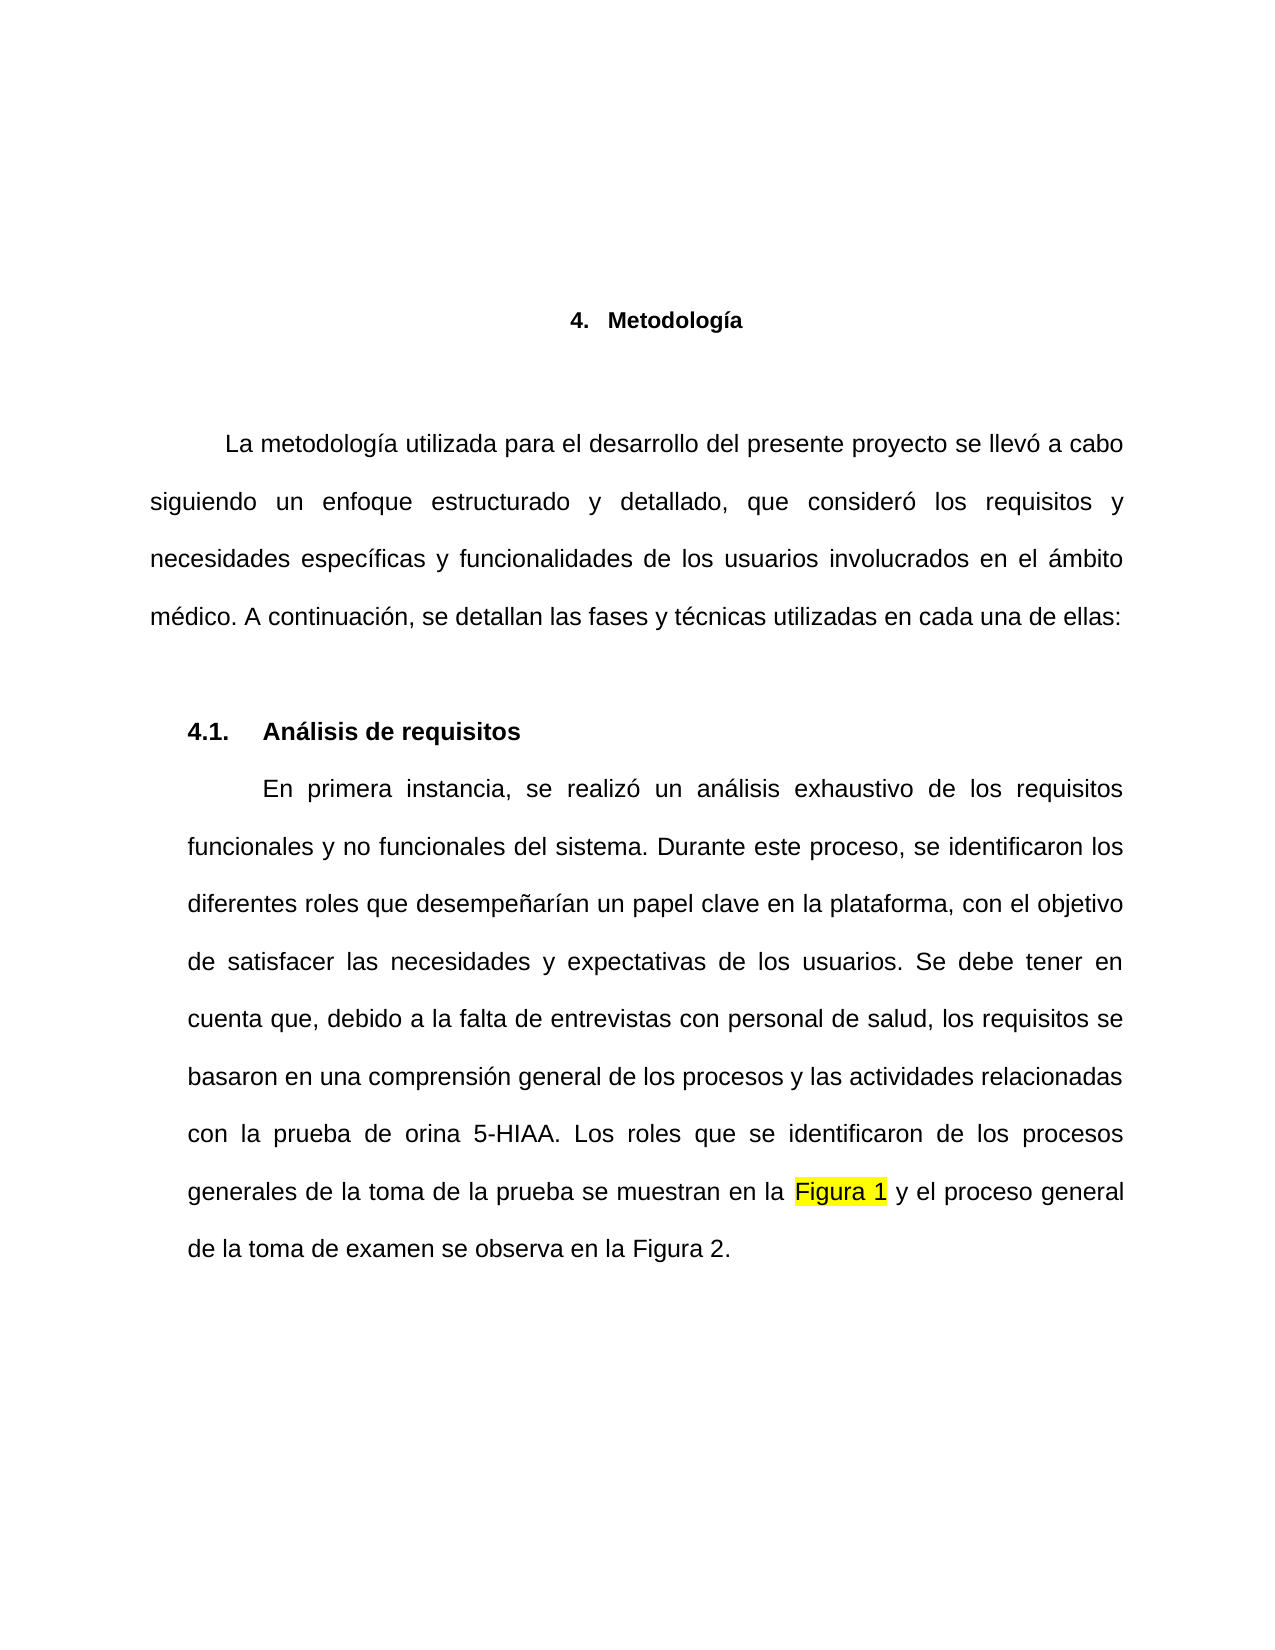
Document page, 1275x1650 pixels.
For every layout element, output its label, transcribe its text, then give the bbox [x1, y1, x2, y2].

text En primera instancia, se realizó un análisis exhaustivo de los requisitos funcionales y no funcionales del sistema. Durante este proceso, se identificaron los diferentes roles que desempeñarían un papel clave en la plataforma, con el objetivo de satisfacer las necesidades y expectativas de los usuarios. Se debe tener en cuenta que, debido a la falta de entrevistas con personal de salud, los requisitos se basaron en una comprensión general de los procesos y las actividades relacionadas con la prueba de orina 5-HIAA. Los roles que se identificaron de los procesos generales de la toma de la prueba se muestran en la Figura 1 y el proceso general de la toma de examen se observa en la Figura 2. [187, 774, 1125, 1263]
list Análisis de requisitos [187, 717, 1125, 746]
text La metodología utilizada para el desarrollo del presente proyecto se llevó a cabo siguiendo un enfoque estructurado y detallado, que consideró los requisitos y necesidades específicas y funcionalidades de los usuarios involucrados en el ámbito médico. A continuación, se detallan las fases y técnicas utilizadas en cada una de ellas: [150, 429, 1125, 631]
subtitle Metodología [187, 307, 1125, 333]
